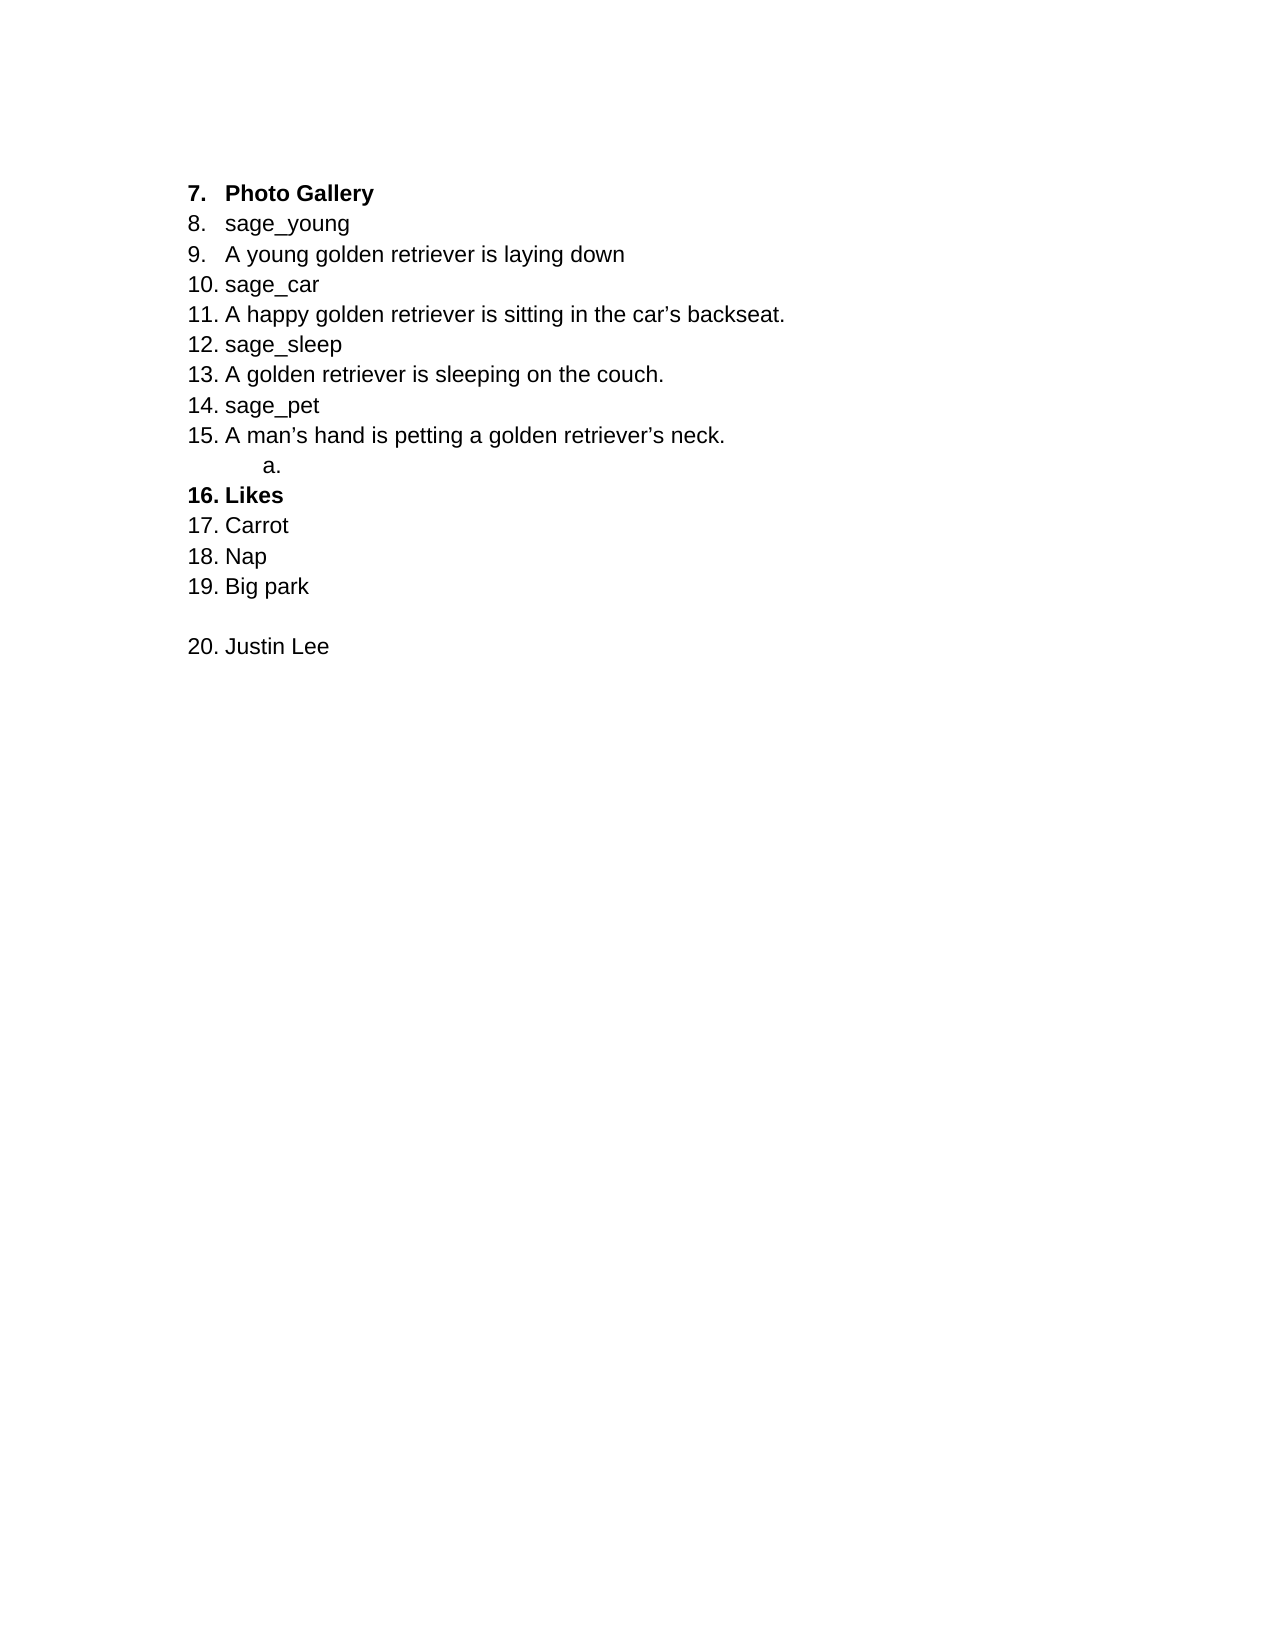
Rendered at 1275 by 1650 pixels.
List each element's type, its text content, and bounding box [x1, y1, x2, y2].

list Big park [187, 573, 1125, 629]
list A happy golden retriever is sitting in the car’s backseat. [187, 301, 1125, 327]
list Carrot [187, 512, 1125, 539]
list sage_sleep [187, 331, 1125, 358]
list Nap [187, 543, 1125, 569]
list Justin Lee [187, 633, 1125, 660]
list A golden retriever is sleeping on the couch. [187, 361, 1125, 388]
list sage_young [187, 210, 1125, 237]
list A man’s hand is petting a golden retriever’s neck. [187, 422, 1125, 448]
list Photo Gallery [187, 180, 1125, 207]
list A young golden retriever is laying down [187, 241, 1125, 267]
list sage_car [187, 271, 1125, 297]
list sage_pet [187, 392, 1125, 418]
list Likes [187, 482, 1125, 509]
